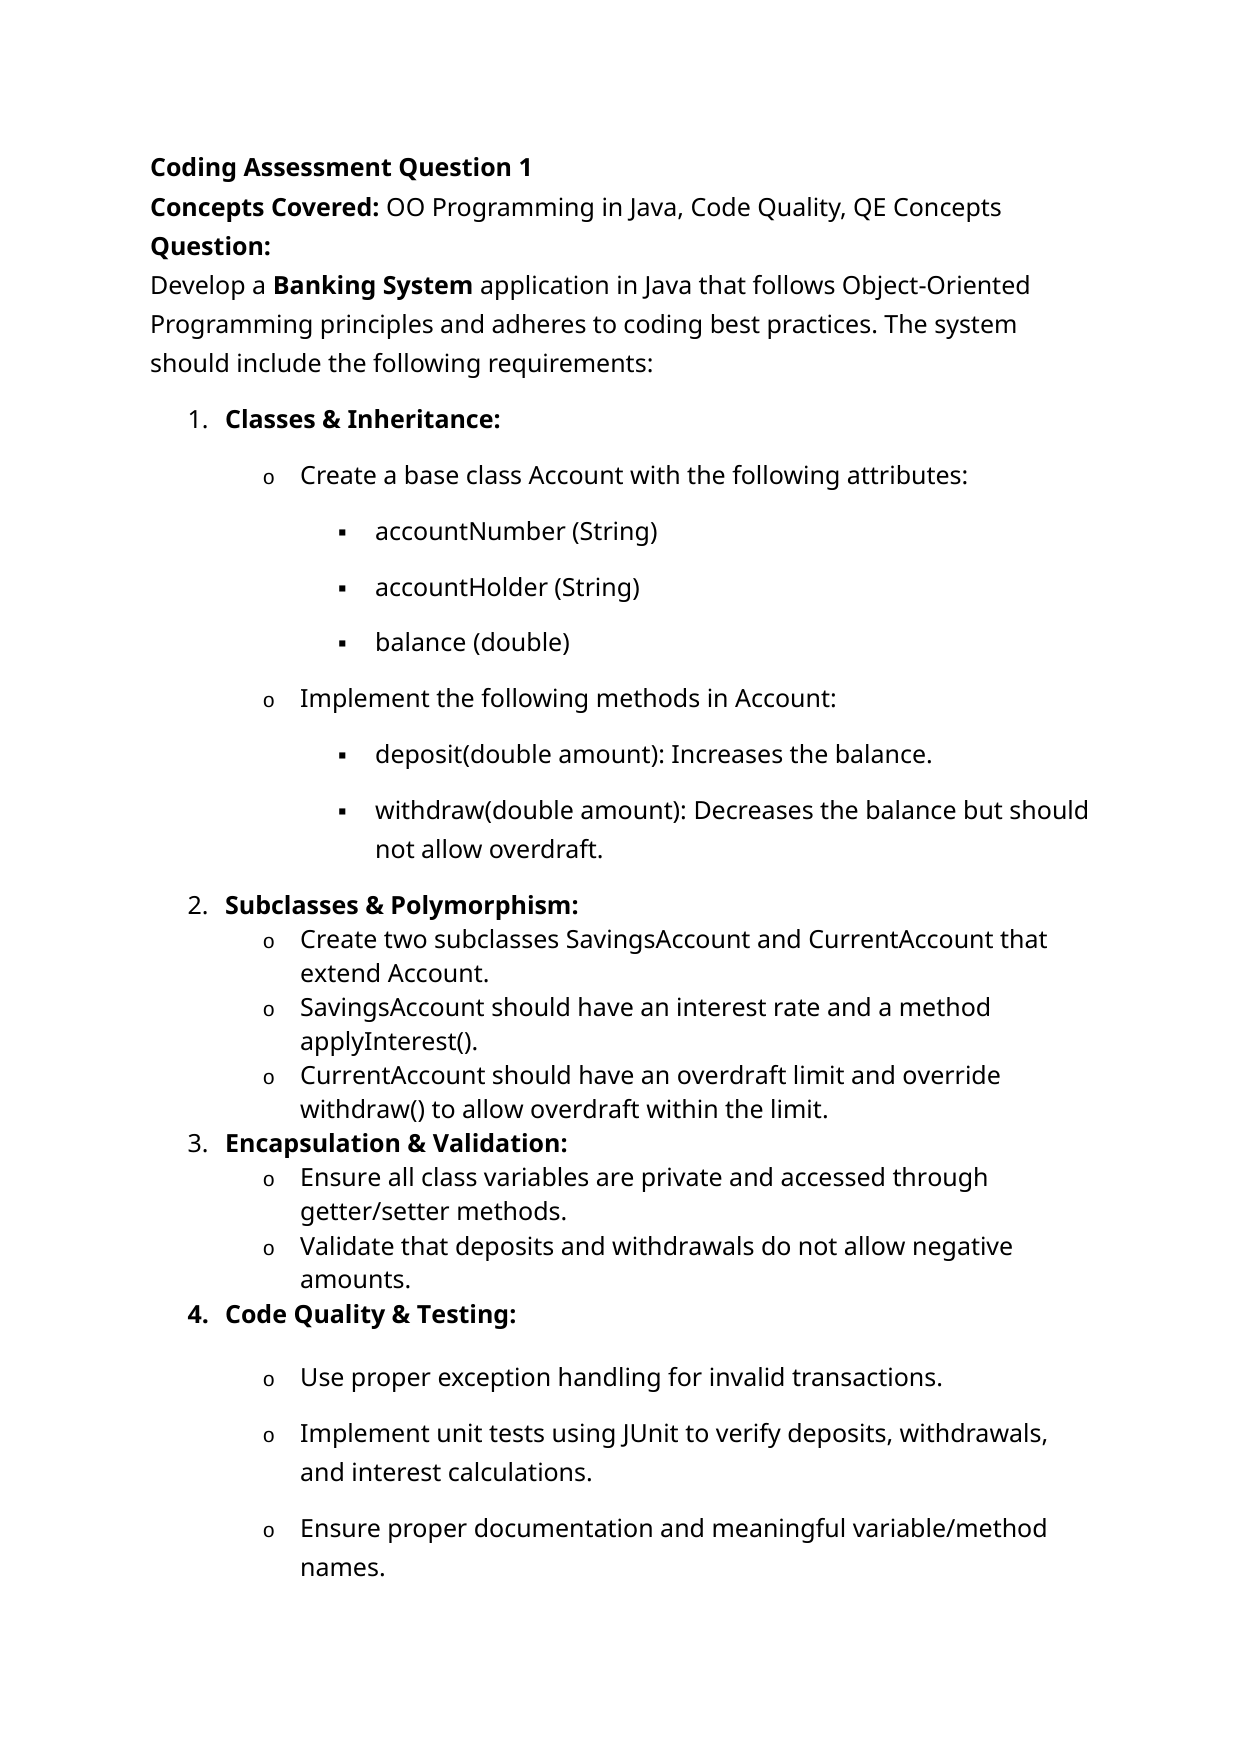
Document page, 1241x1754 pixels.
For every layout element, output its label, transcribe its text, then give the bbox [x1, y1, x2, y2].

text Coding Assessment Question 1 Concepts Covered: OO Programming in Java, Code Quality, QE Concepts Question: Develop a Banking System application in Java that follows Object-Oriented Programming principles and adheres to coding best practices. The system should include the following requirements: [150, 150, 1090, 380]
list Implement the following methods in Account: [262, 681, 1090, 715]
list balance (double) [337, 625, 1090, 659]
list Subclasses & Polymorphism: [187, 887, 1090, 922]
list accountHolder (String) [337, 569, 1090, 603]
list SavingsAccount should have an interest rate and a method applyInterest(). [262, 990, 1090, 1058]
list Encapsulation & Validation: [187, 1126, 1090, 1160]
list Code Quality & Testing: [187, 1296, 1090, 1330]
list Classes & Inheritance: [187, 402, 1090, 436]
list Ensure all class variables are private and accessed through getter/setter methods. [262, 1160, 1090, 1228]
list CurrentAccount should have an overdraft limit and override withdraw() to allow overdraft within the limit. [262, 1058, 1090, 1126]
list Create two subclasses SavingsAccount and CurrentAccount that extend Account. [262, 922, 1090, 990]
list Use proper exception handling for invalid transactions. [262, 1359, 1090, 1393]
list Ensure proper documentation and meaningful variable/method names. [262, 1510, 1090, 1583]
list withdraw(double amount): Decreases the balance but should not allow overdraft. [337, 792, 1090, 866]
list accountNumber (String) [337, 513, 1090, 547]
list deposit(double amount): Increases the balance. [337, 737, 1090, 771]
list Create a base class Account with the following attributes: [262, 457, 1090, 492]
list Validate that deposits and withdrawals do not allow negative amounts. [262, 1228, 1090, 1296]
list Implement unit tests using JUnit to verify deposits, withdrawals, and interest calculations. [262, 1415, 1090, 1488]
